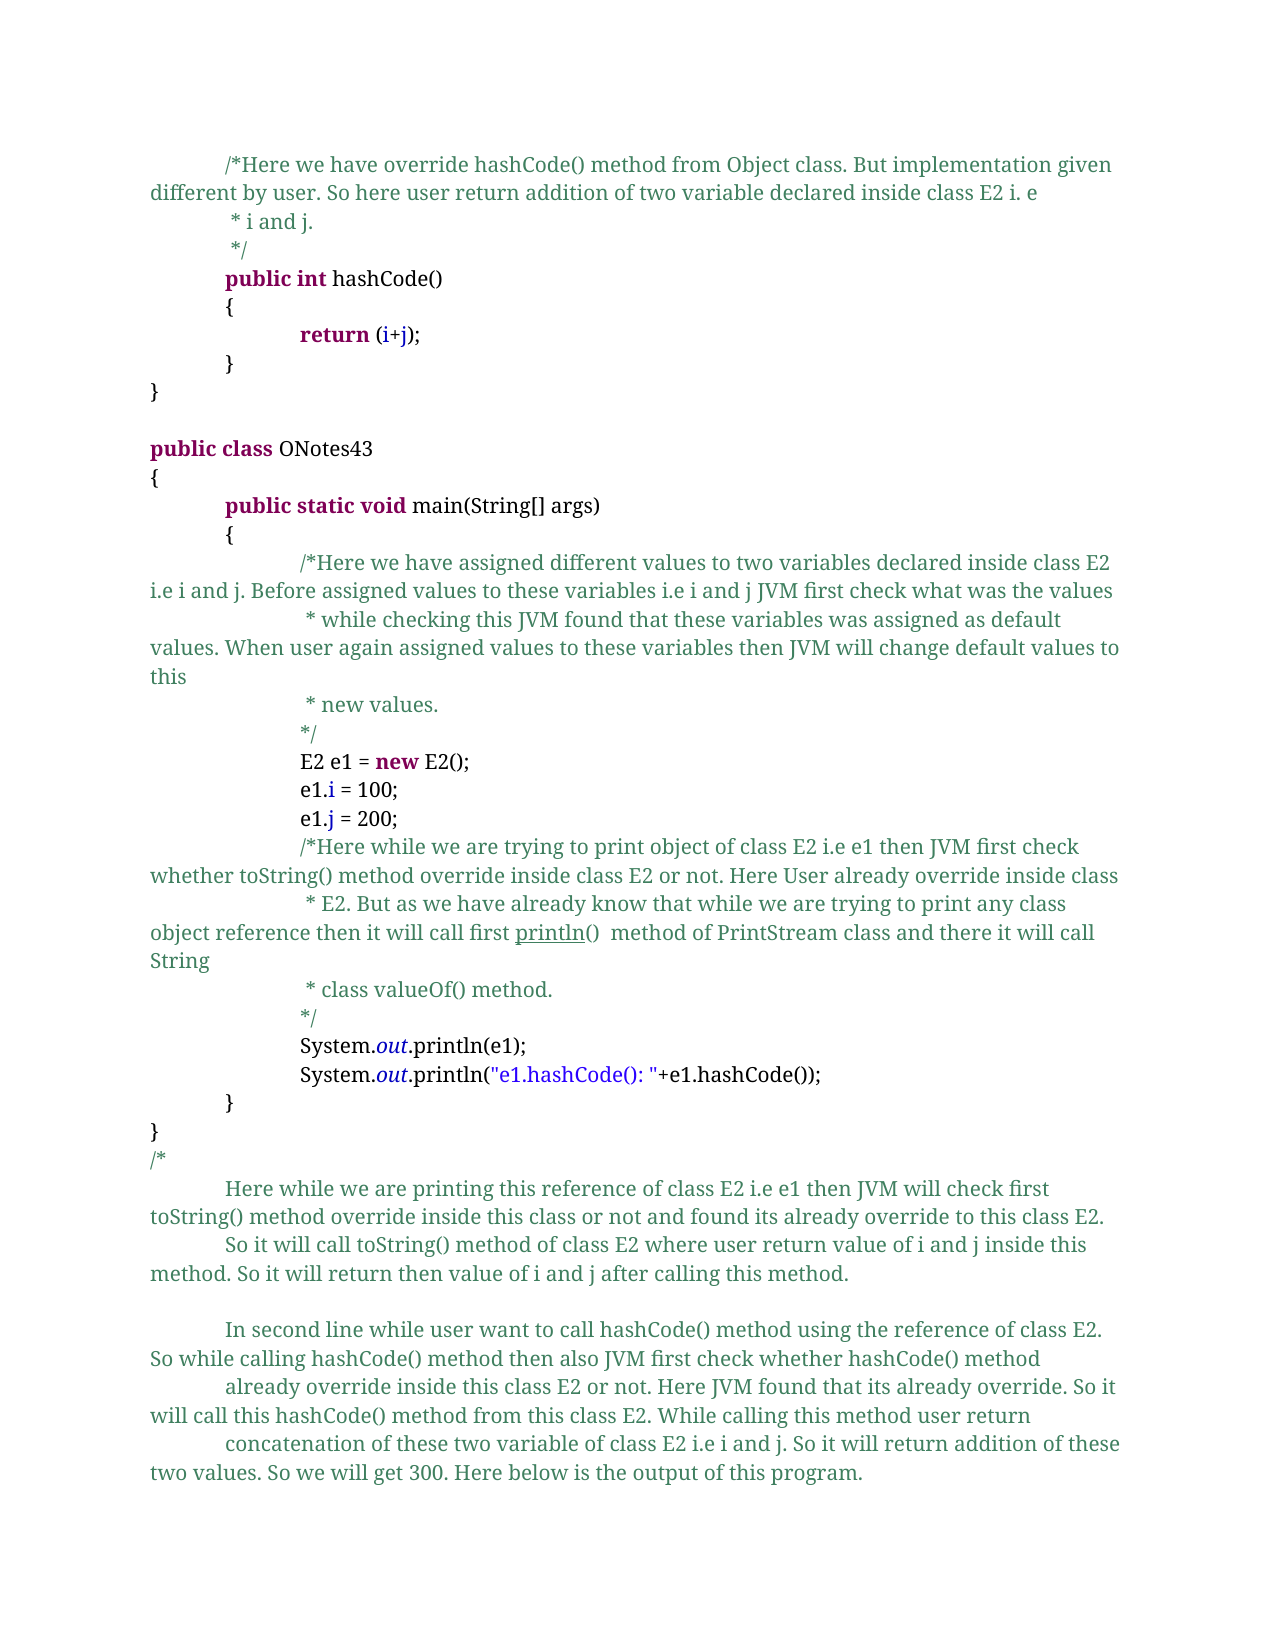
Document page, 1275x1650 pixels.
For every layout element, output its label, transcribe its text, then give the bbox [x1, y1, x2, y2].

text System.out.println(e1); [150, 1032, 1125, 1060]
text already override inside this class E2 or not. Here JVM found that its already override. So it will call this hashCode() method from this class E2. While calling this method user return [150, 1372, 1125, 1429]
text { [150, 463, 1125, 491]
text } [150, 349, 1125, 377]
text So it will call toString() method of class E2 where user return value of i and j inside this method. So it will return then value of i and j after calling this method. [150, 1231, 1125, 1287]
text /*Here we have override hashCode() method from Object class. But implementation given different by user. So here user return addition of two variable declared inside class E2 i. e [150, 150, 1125, 207]
text } [150, 1117, 1125, 1145]
text */ [150, 1003, 1125, 1032]
text E2 e1 = new E2(); [150, 747, 1125, 776]
text } [150, 377, 1125, 406]
text /* [150, 1145, 1125, 1174]
text /*Here we have assigned different values to two variables declared inside class E2 i.e i and j. Before assigned values to these variables i.e i and j JVM first check what was the values [150, 548, 1125, 605]
text return (i+j); [150, 321, 1125, 349]
text */ [150, 235, 1125, 264]
text public class ONotes43 [150, 434, 1125, 463]
text e1.j = 200; [150, 804, 1125, 832]
text } [150, 1088, 1125, 1117]
text * E2. But as we have already know that while we are trying to print any class object reference then it will call first println() method of PrintStream class and there it will call String [150, 889, 1125, 975]
text * class valueOf() method. [150, 975, 1125, 1003]
text Here while we are printing this reference of class E2 i.e e1 then JVM will check first toString() method override inside this class or not and found its already override to this class E2. [150, 1174, 1125, 1231]
text { [150, 520, 1125, 548]
text * i and j. [150, 207, 1125, 235]
text /*Here while we are trying to print object of class E2 i.e e1 then JVM first check whether toString() method override inside class E2 or not. Here User already override inside class [150, 832, 1125, 889]
text */ [150, 719, 1125, 747]
text System.out.println("e1.hashCode(): "+e1.hashCode()); [150, 1060, 1125, 1088]
text concatenation of these two variable of class E2 i.e i and j. So it will return addition of these two values. So we will get 300. Here below is the output of this program. [150, 1429, 1125, 1486]
text e1.i = 100; [150, 776, 1125, 804]
text * new values. [150, 690, 1125, 719]
text * while checking this JVM found that these variables was assigned as default values. When user again assigned values to these variables then JVM will change default values to this [150, 605, 1125, 690]
text public int hashCode() [150, 264, 1125, 292]
text public static void main(String[] args) [150, 491, 1125, 520]
text { [150, 292, 1125, 321]
text In second line while user want to call hashCode() method using the reference of class E2. So while calling hashCode() method then also JVM first check whether hashCode() method [150, 1316, 1125, 1372]
